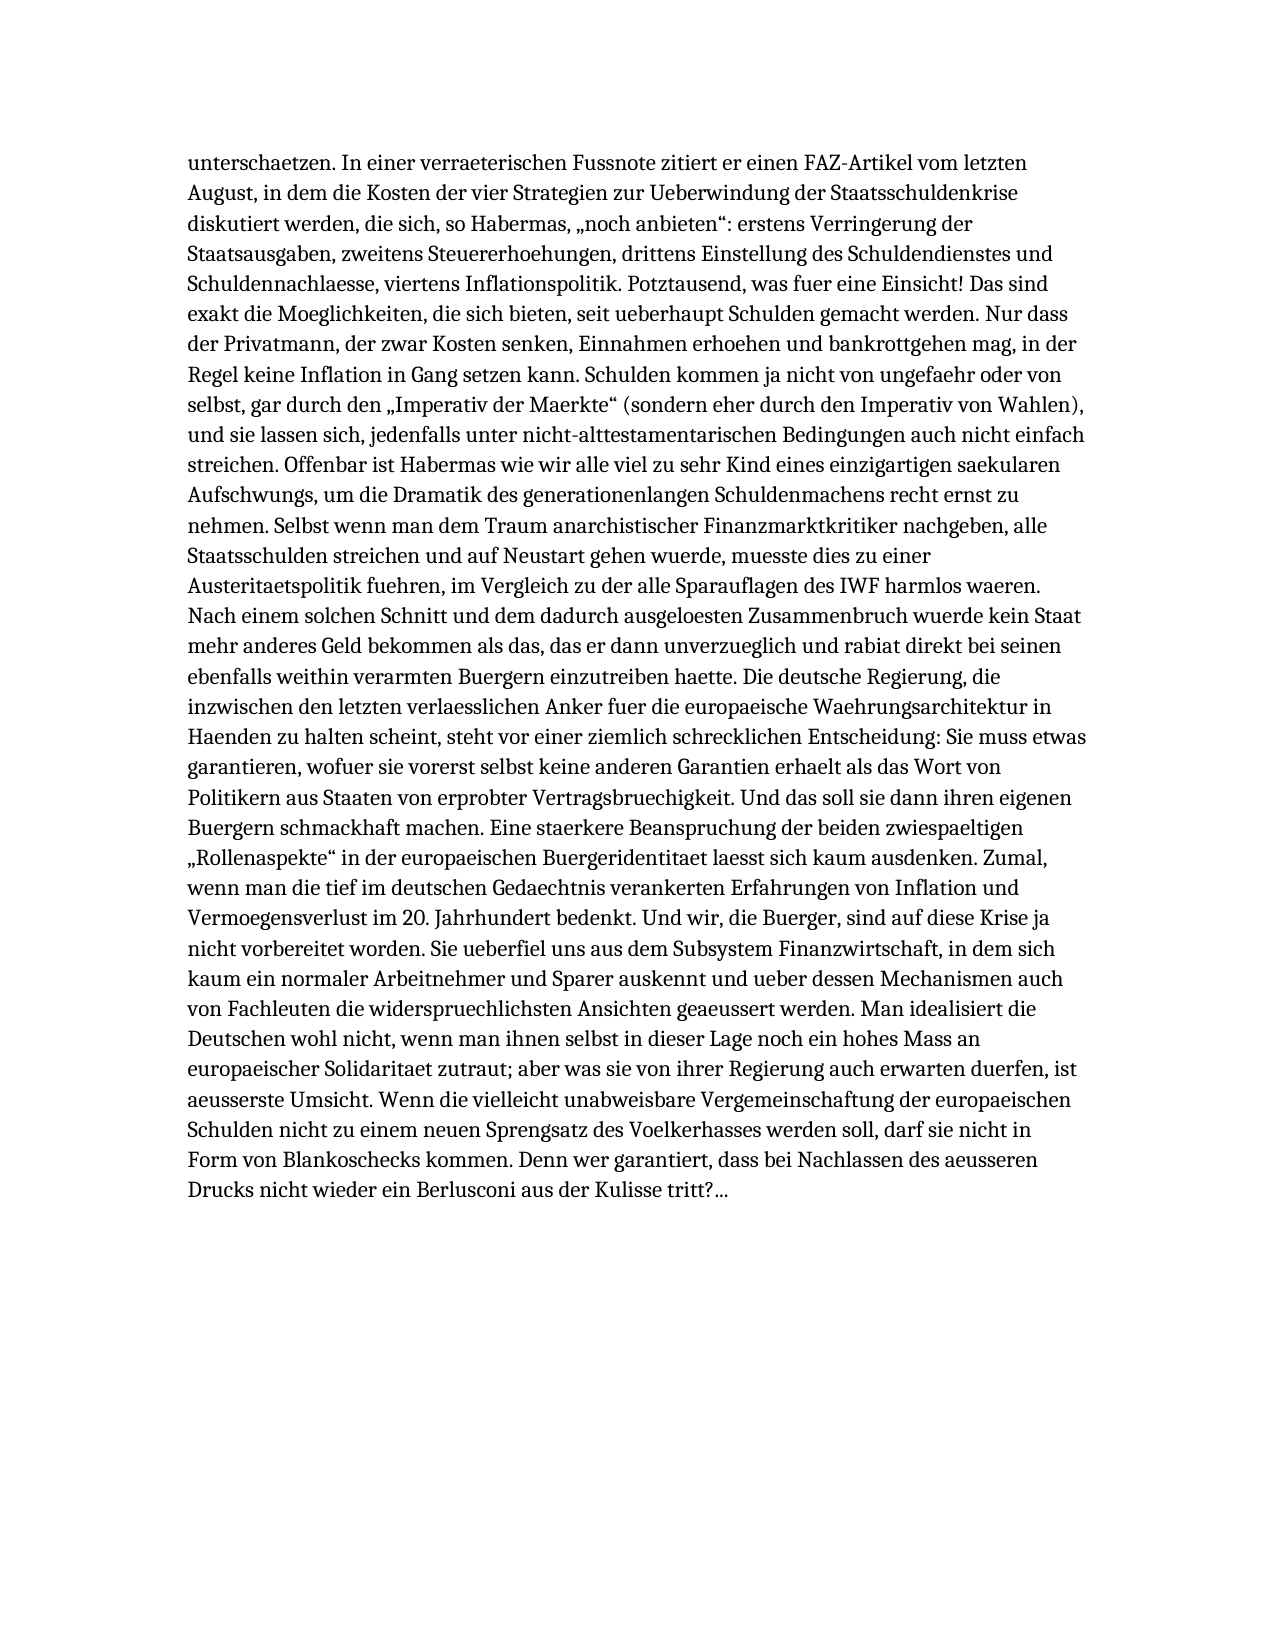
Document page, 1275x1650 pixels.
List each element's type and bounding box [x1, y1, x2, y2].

text [187, 150, 1087, 1203]
